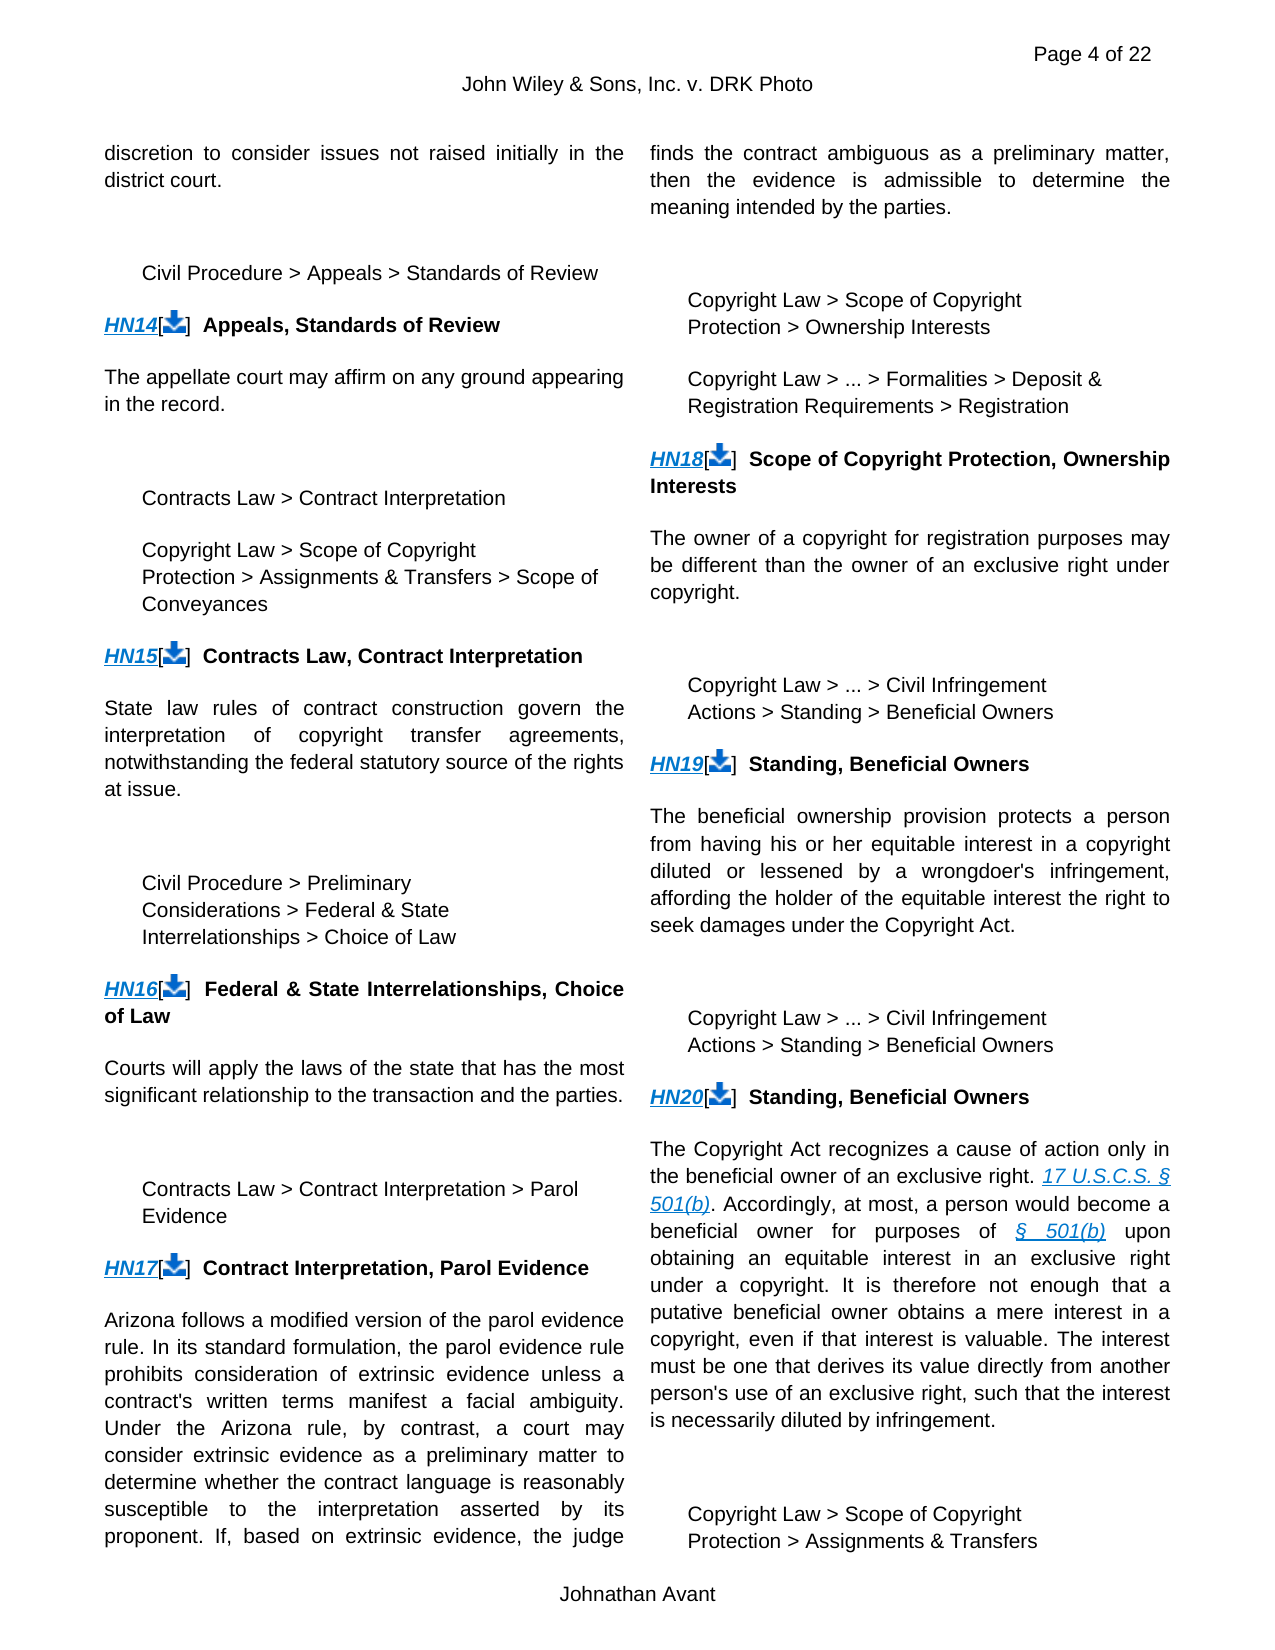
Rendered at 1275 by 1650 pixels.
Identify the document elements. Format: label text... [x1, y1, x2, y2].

text HN17[] Contract Interpretation, Parol Evidence [104, 1252, 625, 1279]
text The owner of a copyright for registration purposes may be different than the owner of an exclusive right under copyright. [650, 522, 1171, 604]
text Copyright Law > Scope of Copyright Protection > Assignments & Transfers > Scope of Conveyances [142, 534, 625, 616]
text Arizona follows a modified version of the parol evidence rule. In its standard formulation, the parol evidence rule prohibits consideration of extrinsic evidence unless a contract's written terms manifest a facial ambiguity. Under the Arizona rule, by contrast, a court may consider extrinsic evidence as a preliminary matter to determine whether the contract language is reasonably susceptible to the interpretation asserted by its proponent. If, based on extrinsic evidence, the judge finds the contract ambiguous as a preliminary matter, then the evidence is admissible to determine the meaning intended by the parties. [650, 137, 1171, 219]
text Copyright Law > ... > Civil Infringement Actions > Standing > Beneficial Owners [687, 670, 1171, 724]
picture [163, 1253, 186, 1276]
text Civil Procedure > Preliminary Considerations > Federal & State Interrelationships > Choice of Law [142, 867, 625, 949]
text Copyright Law > ... > Civil Infringement Actions > Standing > Beneficial Owners [687, 1003, 1171, 1057]
picture [163, 974, 186, 997]
text The appellate court may affirm on any ground appearing in the record. [104, 362, 625, 416]
text Arizona follows a modified version of the parol evidence rule. In its standard formulation, the parol evidence rule prohibits consideration of extrinsic evidence unless a contract's written terms manifest a facial ambiguity. Under the Arizona rule, by contrast, a court may consider extrinsic evidence as a preliminary matter to determine whether the contract language is reasonably susceptible to the interpretation asserted by its proponent. If, based on extrinsic evidence, the judge finds the contract ambiguous as a preliminary matter, then the evidence is admissible to determine the meaning intended by the parties. [104, 1304, 625, 1548]
picture [709, 1082, 731, 1105]
text HN18[] Scope of Copyright Protection, Ownership Interests [650, 443, 1171, 497]
picture [709, 749, 731, 772]
text Copyright Law > Scope of Copyright Protection > Ownership Interests [687, 285, 1171, 339]
text HN16[] Federal & State Interrelationships, Choice of Law [104, 974, 625, 1028]
text Copyright Law > ... > Formalities > Deposit & Registration Requirements > Registration [687, 364, 1171, 418]
text Copyright Law > Scope of Copyright Protection > Assignments & Transfers [687, 1498, 1171, 1552]
text HN19[] Standing, Beneficial Owners [650, 749, 1171, 776]
text State law rules of contract construction govern the interpretation of copyright transfer agreements, notwithstanding the federal statutory source of the rights at issue. [104, 693, 625, 801]
text Contracts Law > Contract Interpretation > Parol Evidence [142, 1173, 625, 1227]
text Contracts Law > Contract Interpretation [142, 482, 625, 509]
text Civil Procedure > Appeals > Standards of Review [142, 258, 625, 285]
picture [709, 443, 731, 466]
text The Copyright Act recognizes a cause of action only in the beneficial owner of an exclusive right. 17 U.S.C.S. § 501(b). Accordingly, at most, a person would become a beneficial owner for purposes of § 501(b) upon obtaining an equitable interest in an exclusive right under a copyright. It is therefore not enough that a putative beneficial owner obtains a mere interest in a copyright, even if that interest is valuable. The interest must be one that derives its value directly from another person's use of an exclusive right, such that the interest is necessarily diluted by infringement. [650, 1134, 1171, 1432]
picture [163, 641, 186, 664]
text Courts will apply the laws of the state that has the most significant relationship to the transaction and the parties. [104, 1053, 625, 1107]
text The beneficial ownership provision protects a person from having his or her equitable interest in a copyright diluted or lessened by a wrongdoer's infringement, affording the holder of the equitable interest the right to seek damages under the Copyright Act. [650, 801, 1171, 937]
picture [163, 310, 186, 333]
text HN15[] Contracts Law, Contract Interpretation [104, 641, 625, 668]
text HN20[] Standing, Beneficial Owners [650, 1082, 1171, 1109]
text HN14[] Appeals, Standards of Review [104, 310, 625, 337]
